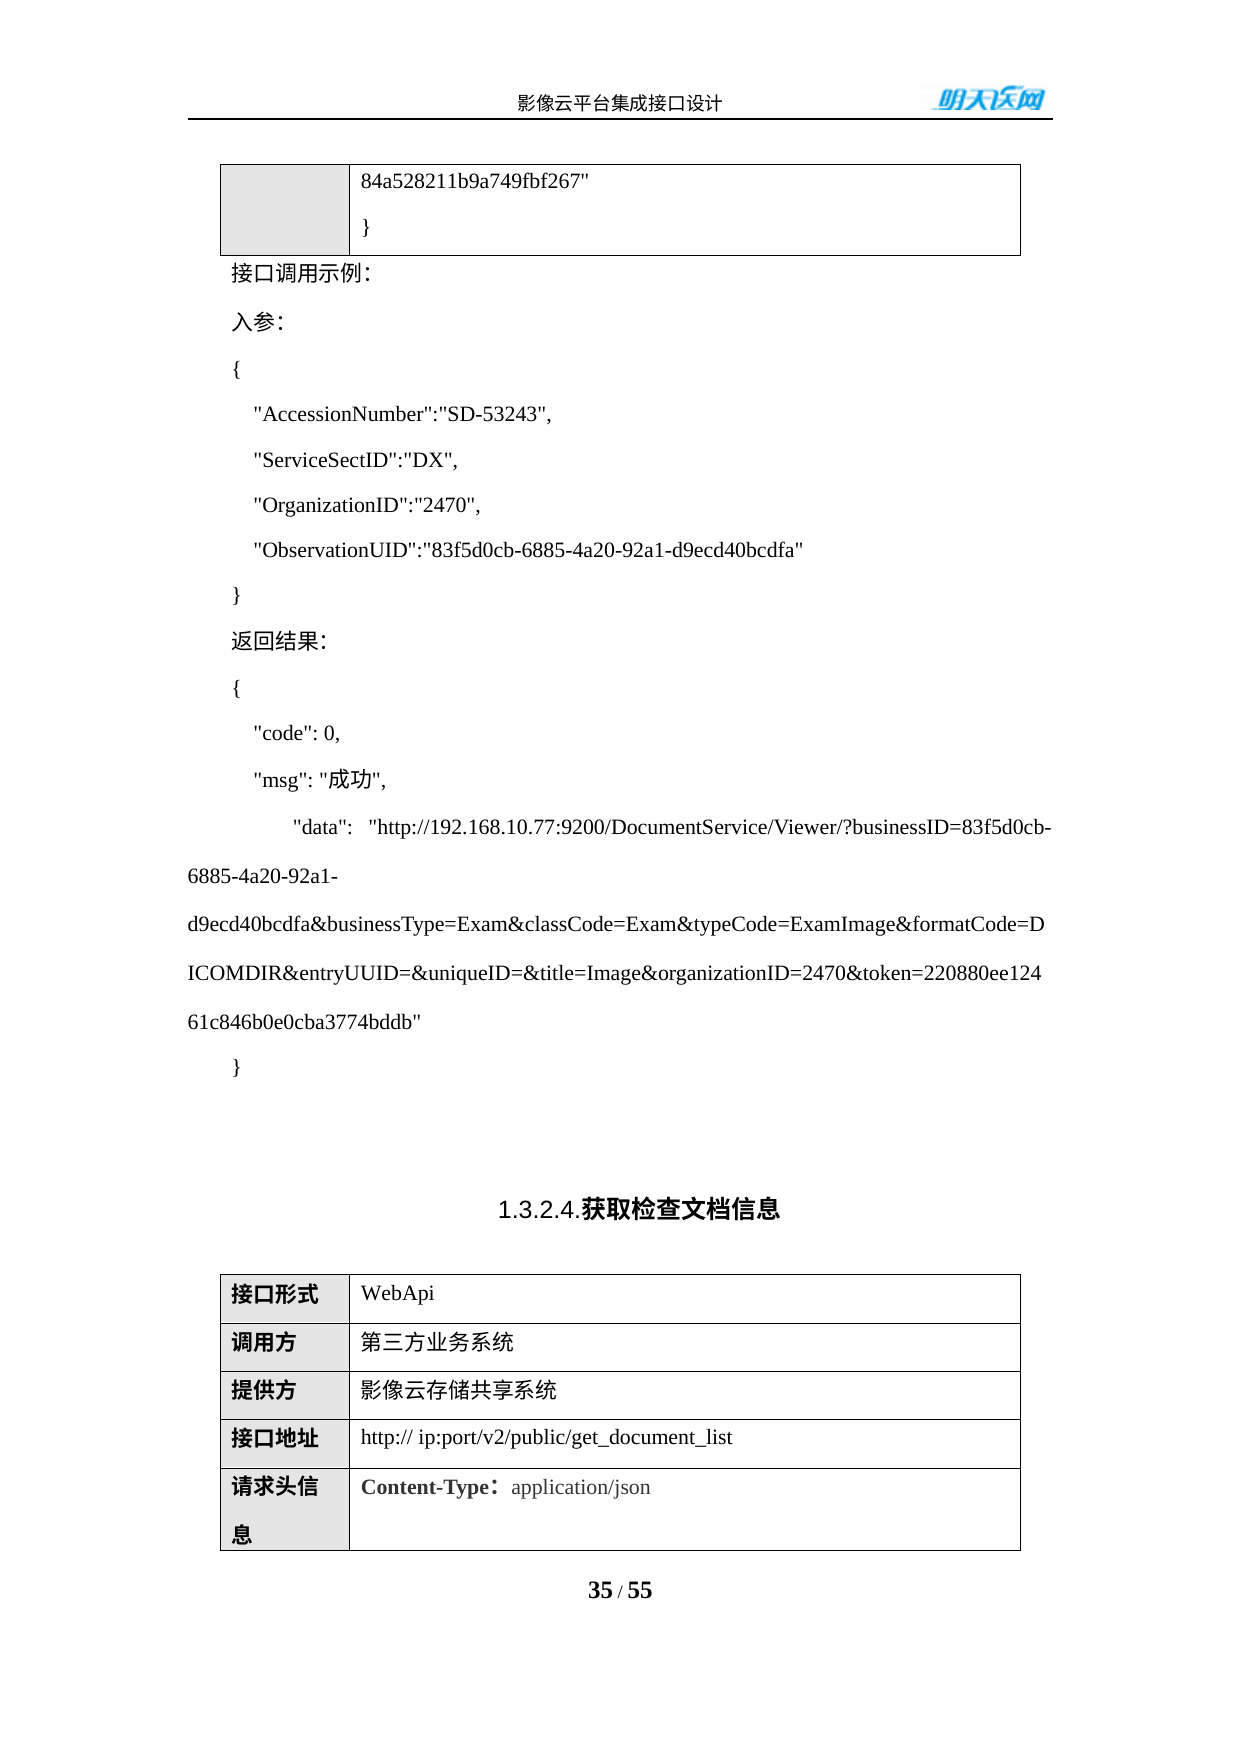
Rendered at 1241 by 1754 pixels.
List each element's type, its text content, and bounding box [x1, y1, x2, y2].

text 接口调用示例： [187, 256, 1053, 288]
text "msg": "成功", [187, 762, 1053, 794]
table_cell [350, 165, 1020, 255]
table_cell 请求头信息 [221, 1469, 349, 1550]
table_header 接口形式 [221, 1275, 349, 1322]
text "ObservationUID":"83f5d0cb-6885-4a20-92a1-d9ecd40bcdfa" [187, 533, 1053, 566]
picture [918, 85, 1055, 110]
text "ServiceSectID":"DX", [187, 443, 1053, 475]
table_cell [350, 1469, 1020, 1550]
text } [187, 578, 1053, 611]
text { [187, 353, 1053, 385]
text } [187, 1050, 1053, 1083]
text "AccessionNumber":"SD-53243", [187, 398, 1053, 430]
text "OrganizationID":"2470", [187, 488, 1053, 521]
subtitle 获取检查文档信息 [498, 1175, 1053, 1240]
text "data": "http://192.168.10.77:9200/DocumentService/Viewer/?businessID=83f5d0cb-6885-4a20-92a1-d9ecd40bcdfa&businessType=Exam&classCode=Exam&typeCode=ExamImage&formatCode=DICOMDIR&entryUUID=&uniqueID=&title=Image&organizationID=2470&token=220880ee12461c846b0e0cba3774bddb" [187, 810, 1053, 1038]
text { [187, 672, 1053, 704]
table_cell 调用方 [221, 1324, 349, 1371]
text 入参： [187, 304, 1053, 337]
table_cell 影像云存储共享系统 [350, 1372, 1020, 1419]
table_header WebApi [350, 1275, 1020, 1322]
table_cell 返回参数 [221, 165, 349, 255]
text 返回结果： [187, 623, 1053, 656]
table_cell http:// ip:port/v2/public/get_document_list [350, 1420, 1020, 1467]
table_cell 提供方 [221, 1372, 349, 1419]
text "code": 0, [187, 717, 1053, 749]
table_cell 接口地址 [221, 1420, 349, 1467]
table_cell 第三方业务系统 [350, 1324, 1020, 1371]
